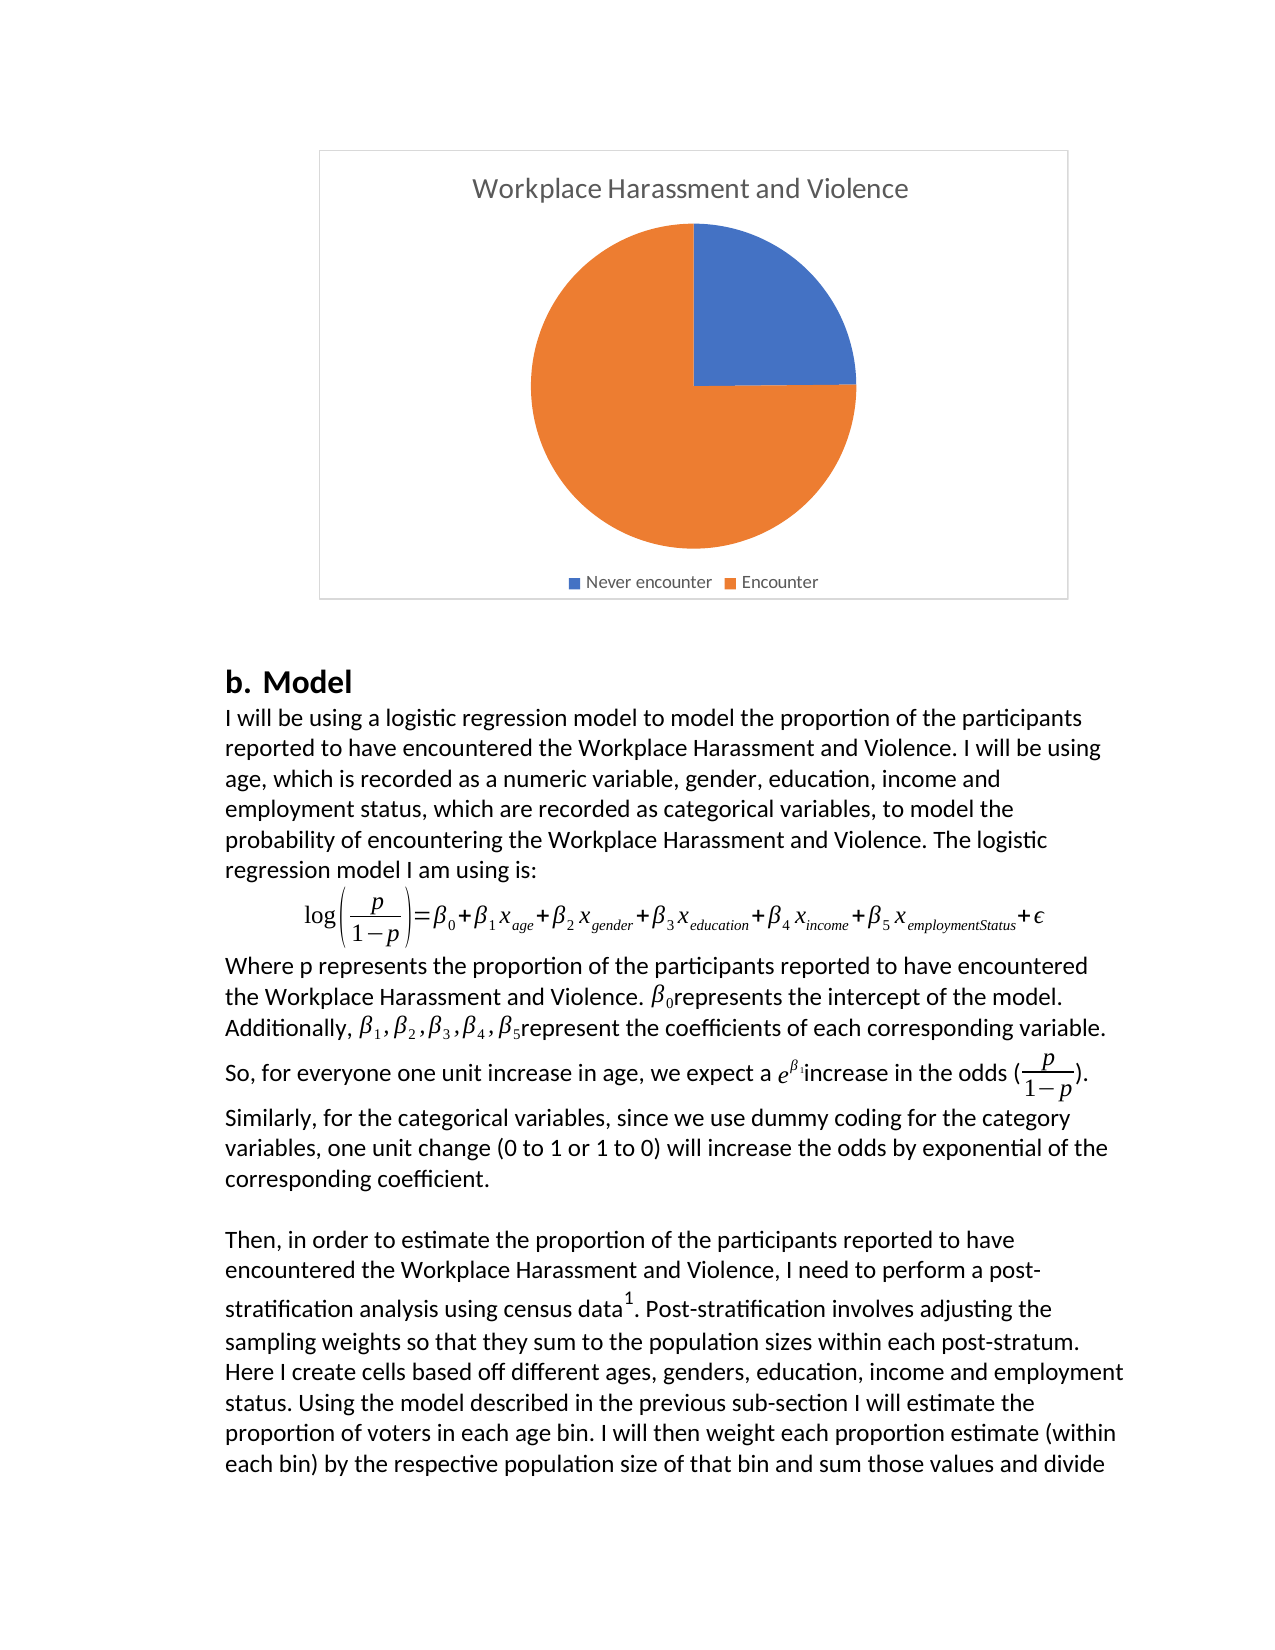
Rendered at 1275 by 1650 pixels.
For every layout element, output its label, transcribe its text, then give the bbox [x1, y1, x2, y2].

list Model [225, 661, 1125, 702]
text Where p represents the proportion of the participants reported to have encountered the Workplace Harassment and Violence. represents the intercept of the model. Additionally, represent the coefficients of each corresponding variable. So, for everyone one unit increase in age, we expect a increase in the odds (). Similarly, for the categorical variables, since we use dummy coding for the category variables, one unit change (0 to 1 or 1 to 0) will increase the odds by exponential of the corresponding coefficient. [225, 950, 1125, 1194]
text I will be using a logistic regression model to model the proportion of the participants reported to have encountered the Workplace Harassment and Violence. I will be using age, which is recorded as a numeric variable, gender, education, income and employment status, which are recorded as categorical variables, to model the probability of encountering the Workplace Harassment and Violence. The logistic regression model I am using is: [225, 702, 1125, 885]
